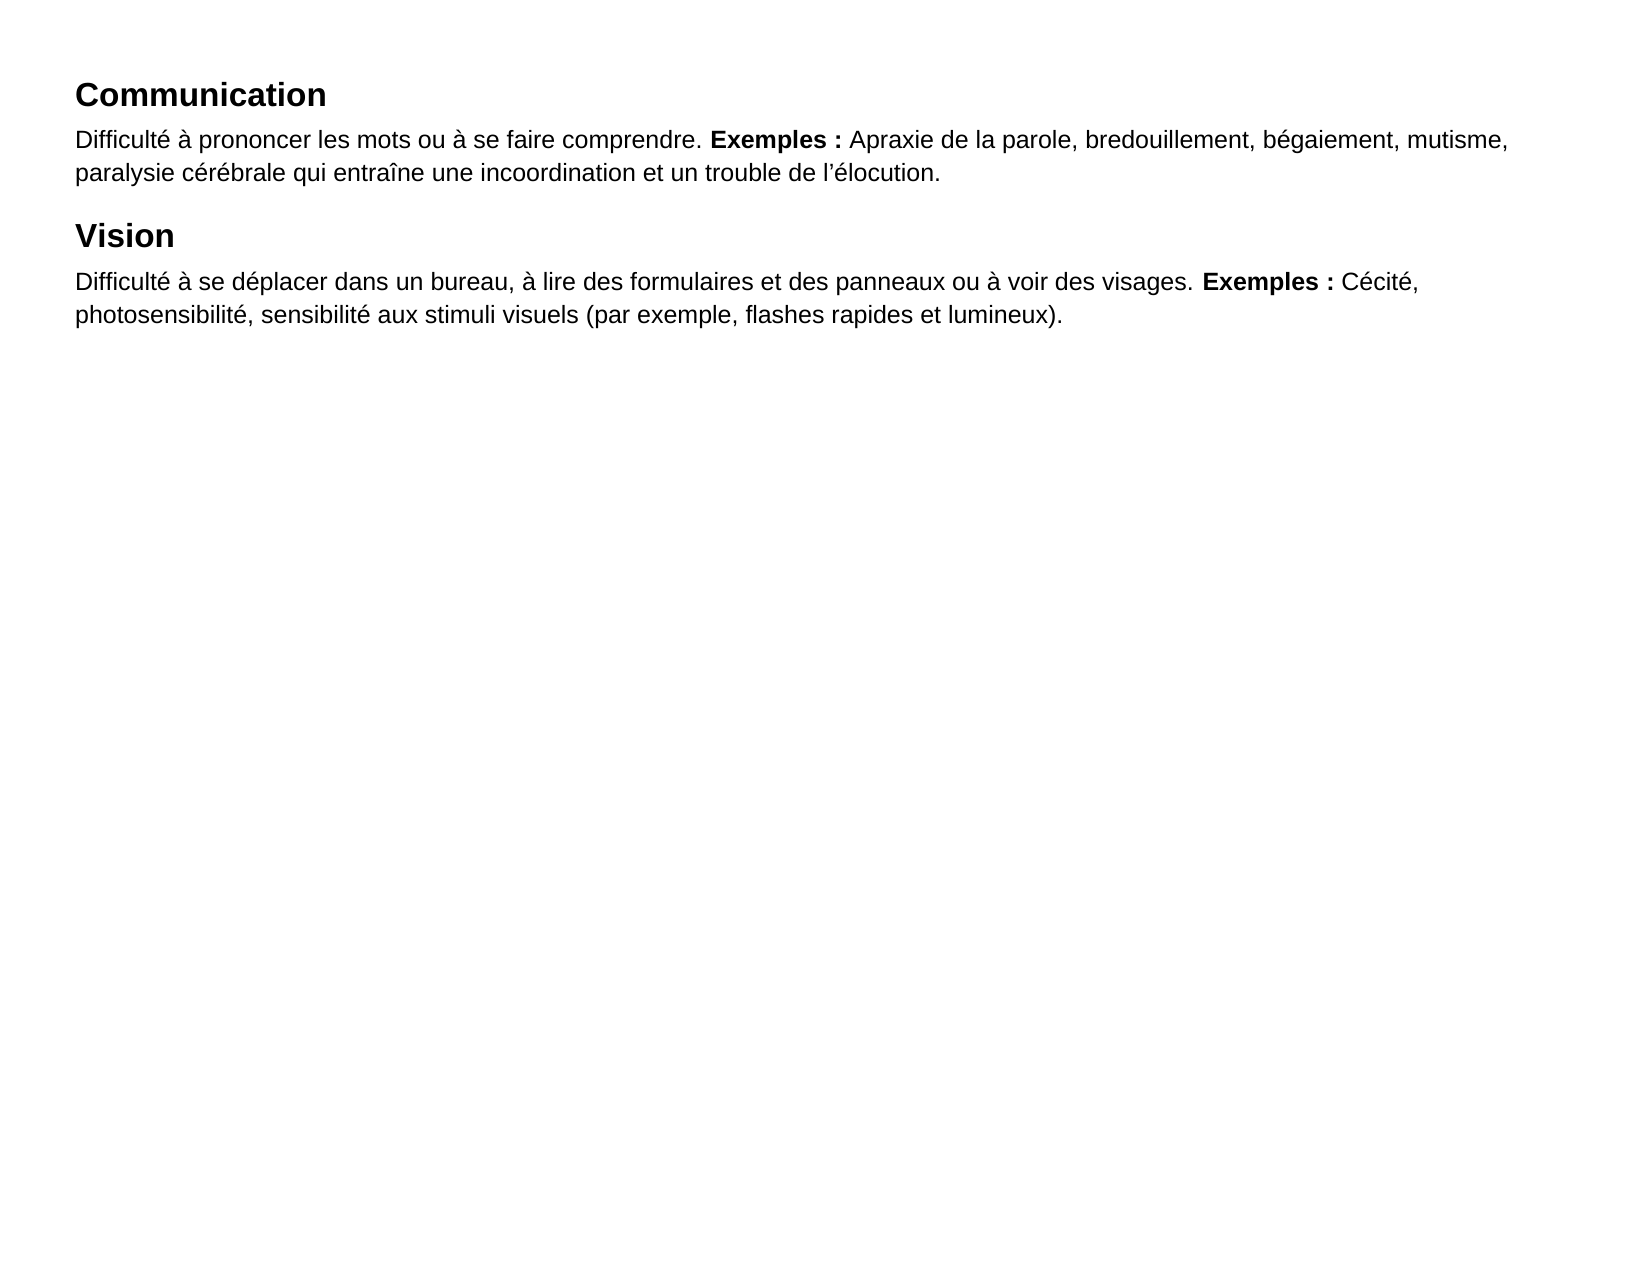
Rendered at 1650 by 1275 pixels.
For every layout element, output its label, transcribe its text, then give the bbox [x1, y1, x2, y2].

subtitle Communication [75, 75, 1575, 113]
subtitle Vision [75, 216, 1575, 255]
text Difficulté à se déplacer dans un bureau, à lire des formulaires et des panneaux ou à voir des visages. Exemples : Cécité, photosensibilité, sensibilité aux stimuli visuels (par exemple, flashes rapides et lumineux). [75, 267, 1575, 329]
text Difficulté à prononcer les mots ou à se faire comprendre. Exemples : Apraxie de la parole, bredouillement, bégaiement, mutisme, paralysie cérébrale qui entraîne une incoordination et un trouble de l’élocution. [75, 125, 1575, 187]
